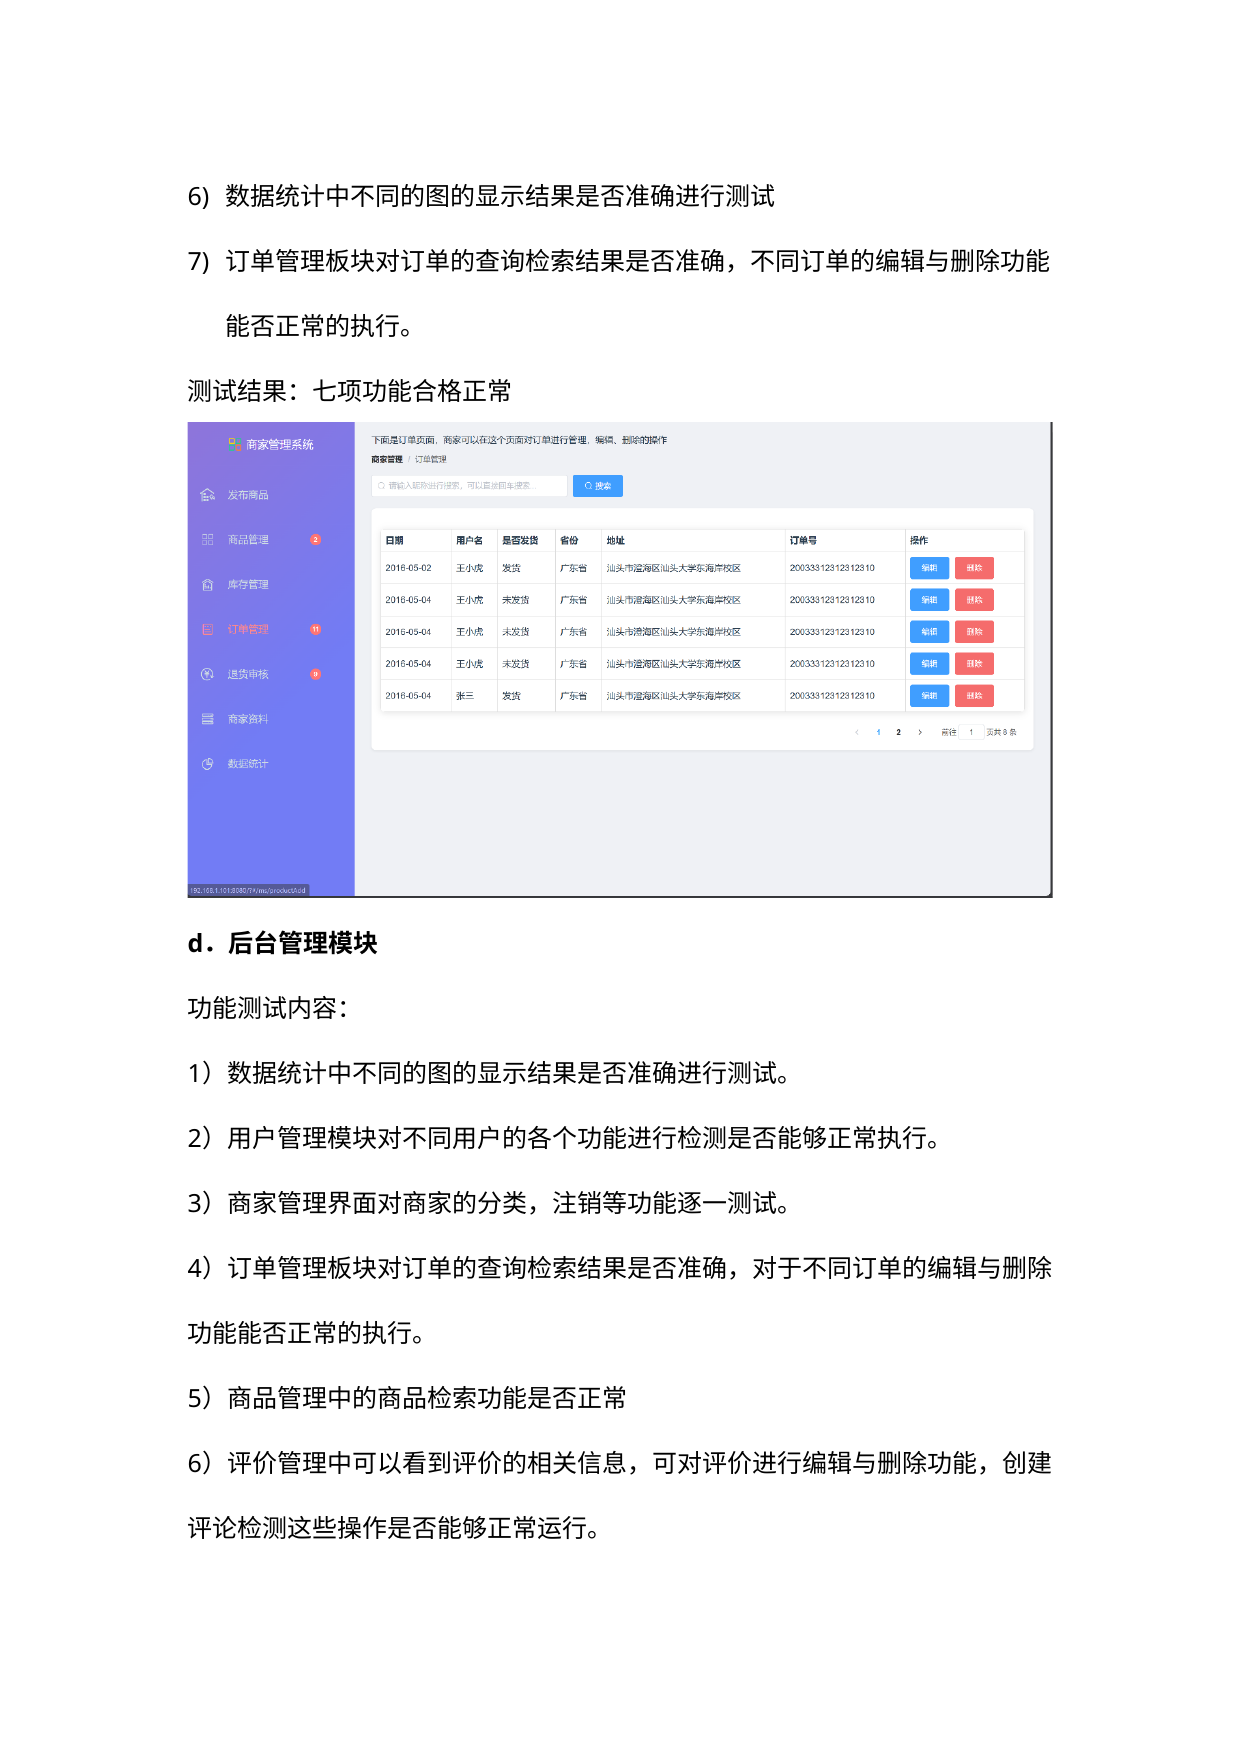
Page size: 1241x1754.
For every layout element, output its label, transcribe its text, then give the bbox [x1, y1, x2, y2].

picture [187, 422, 1053, 898]
text 1）数据统计中不同的图的显示结果是否准确进行测试。 [187, 1039, 1053, 1104]
text 功能测试内容： [187, 974, 1053, 1039]
list 数据统计中不同的图的显示结果是否准确进行测试 [187, 162, 1053, 227]
text 2）用户管理模块对不同用户的各个功能进行检测是否能够正常执行。 [187, 1104, 1053, 1169]
list 订单管理板块对订单的查询检索结果是否准确，不同订单的编辑与删除功能能否正常的执行。 [187, 227, 1053, 357]
text 5）商品管理中的商品检索功能是否正常 [187, 1364, 1053, 1429]
text 测试结果：七项功能合格正常 [187, 357, 1053, 422]
text 4）订单管理板块对订单的查询检索结果是否准确，对于不同订单的编辑与删除功能能否正常的执行。 [187, 1234, 1053, 1364]
text 3）商家管理界面对商家的分类，注销等功能逐一测试。 [187, 1169, 1053, 1234]
text d．后台管理模块 [187, 909, 1053, 974]
text 6）评价管理中可以看到评价的相关信息，可对评价进行编辑与删除功能，创建评论检测这些操作是否能够正常运行。 [187, 1429, 1053, 1559]
